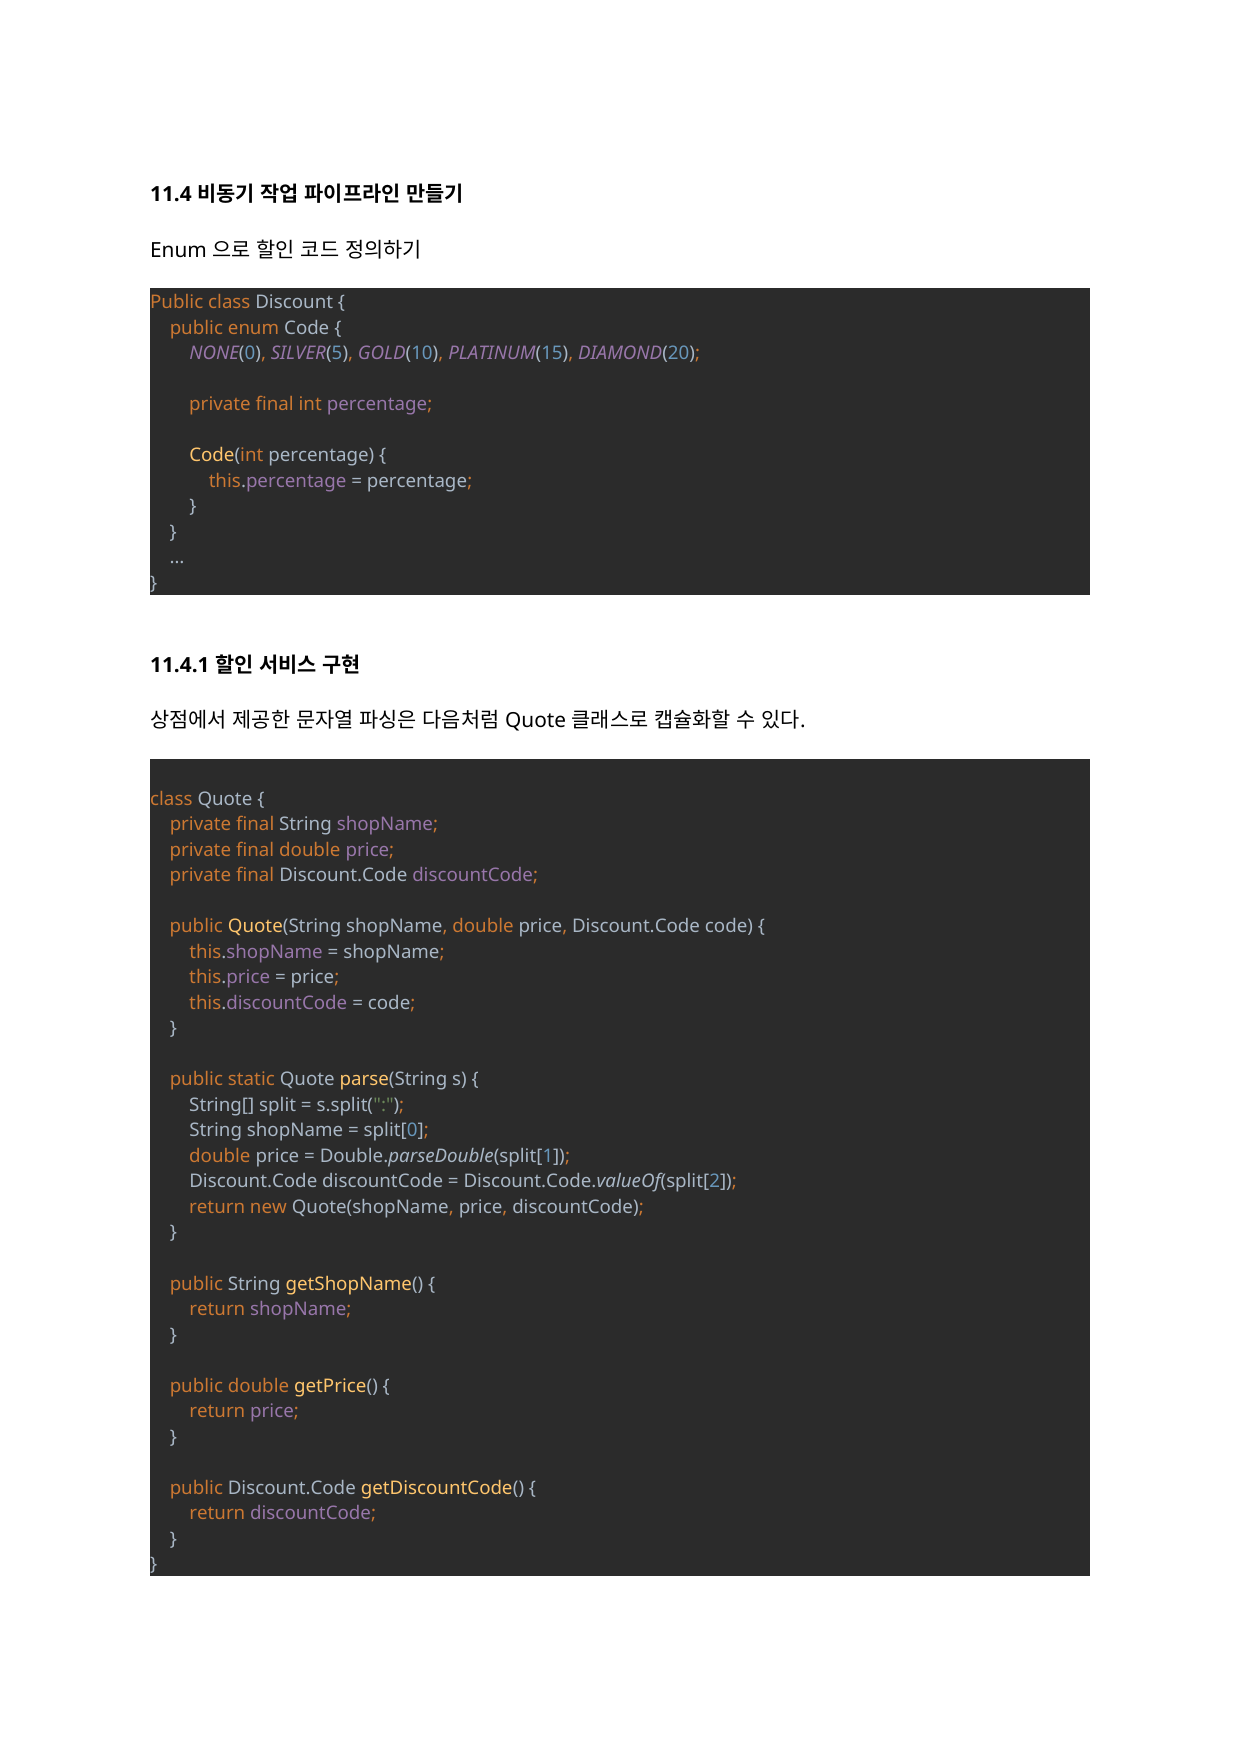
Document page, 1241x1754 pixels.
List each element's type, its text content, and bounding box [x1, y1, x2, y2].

text Enum 으로 할인 코드 정의하기 [150, 233, 1090, 263]
text 11.4 비동기 작업 파이프라인 만들기 [150, 177, 1090, 207]
text class Quote { private final String shopName; private final double price; private final Discount.Code discountCode; public Quote(String shopName, double price, Discount.Code code) { this.shopName = shopName; this.price = price; this.discountCode = code; } public static Quote parse(String s) { String[] split = s.split(":"); String shopName = split[0]; double price = Double.parseDouble(split[1]); Discount.Code discountCode = Discount.Code.valueOf(split[2]); return new Quote(shopName, price, discountCode); } public String getShopName() { return shopName; } public double getPrice() { return price; } public Discount.Code getDiscountCode() { return discountCode; } } [150, 759, 1090, 1576]
text 상점에서 제공한 문자열 파싱은 다음처럼 Quote 클래스로 캡슐화할 수 있다. [150, 704, 1090, 734]
text Public class Discount { public enum Code { NONE(0), SILVER(5), GOLD(10), PLATINUM(15), DIAMOND(20); private final int percentage; Code(int percentage) { this.percentage = percentage; } } [150, 288, 1090, 544]
text 11.4.1 할인 서비스 구현 [150, 648, 1090, 678]
text … } [150, 544, 1090, 595]
